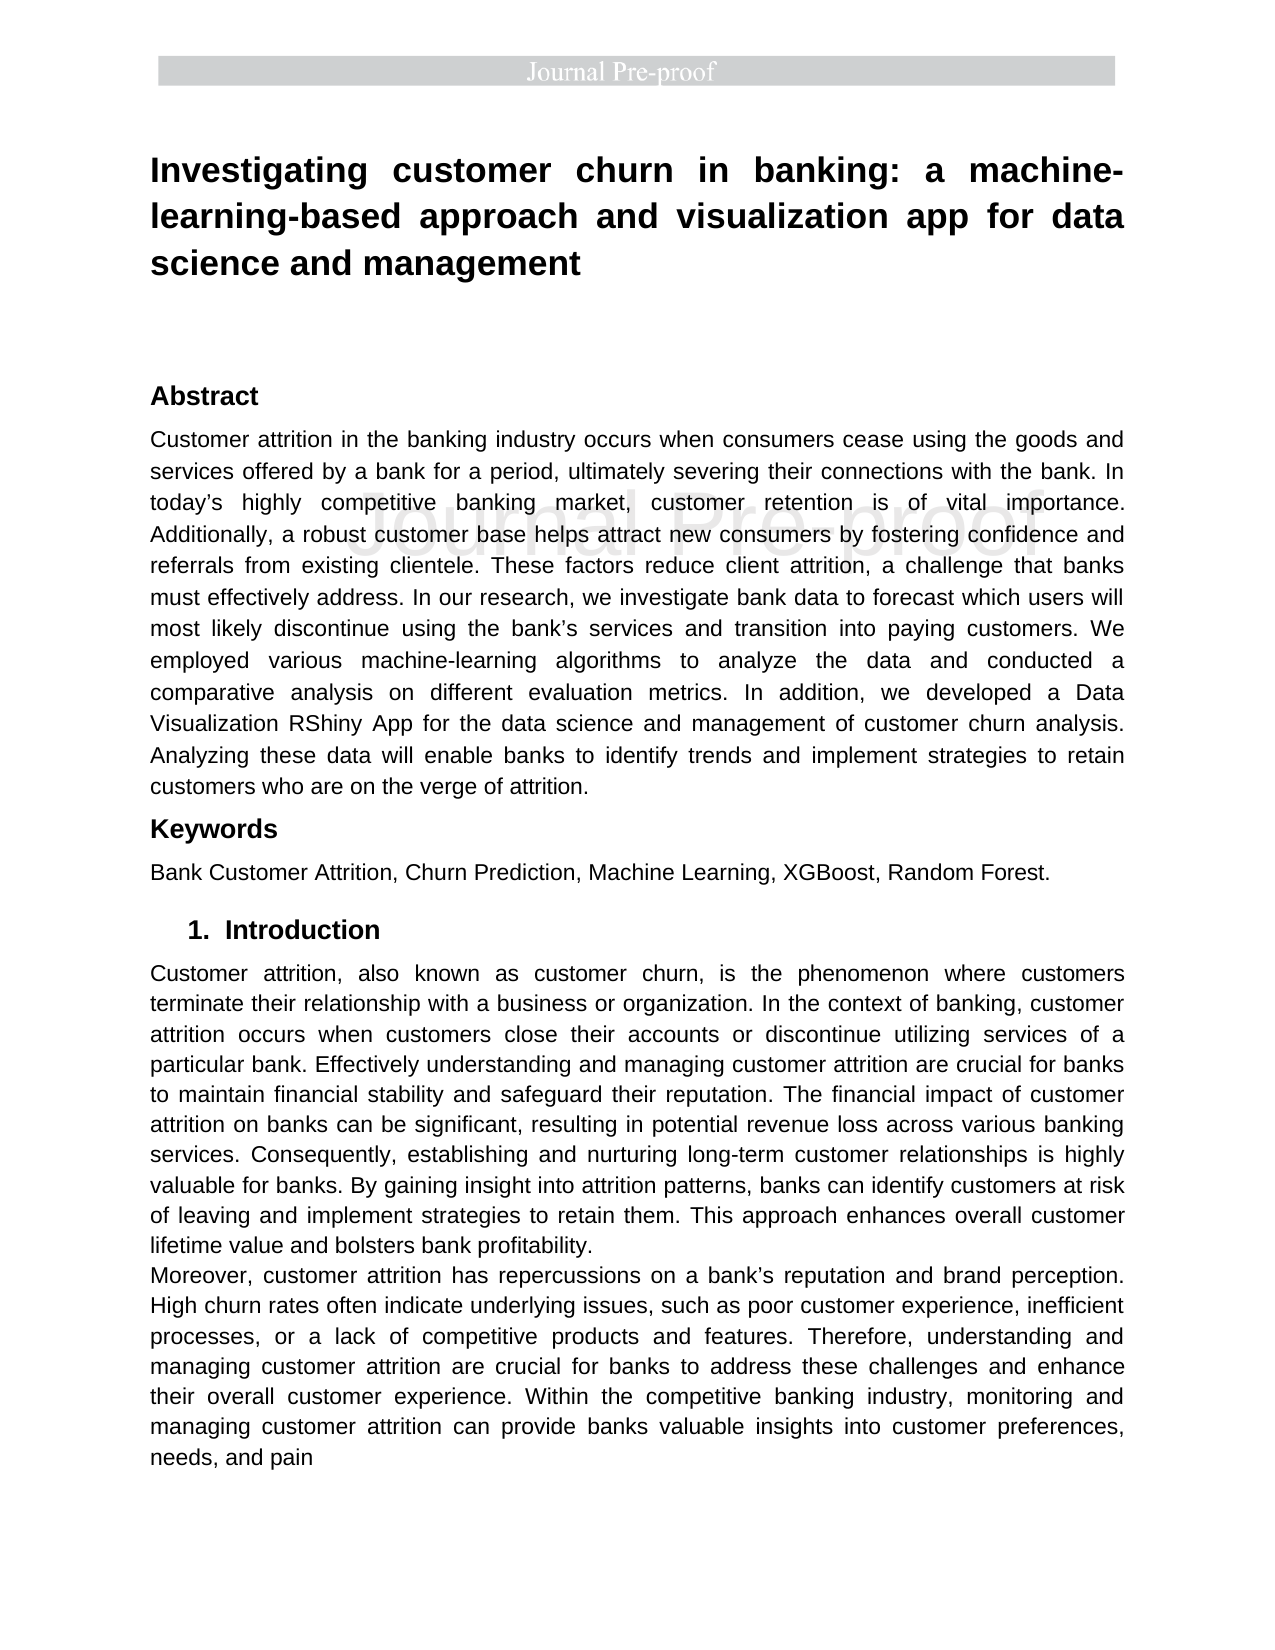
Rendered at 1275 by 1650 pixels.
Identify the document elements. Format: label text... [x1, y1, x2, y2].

text Bank Customer Attrition, Churn Prediction, Machine Learning, XGBoost, Random Forest. [150, 859, 1146, 885]
subtitle Keywords [150, 813, 1146, 844]
subtitle Introduction [187, 914, 1146, 946]
text Moreover, customer attrition has repercussions on a bank’s reputation and brand perception. High churn rates often indicate underlying issues, such as poor customer experience, inefficient processes, or a lack of competitive products and features. Therefore, understanding and managing customer attrition are crucial for banks to address these challenges and enhance their overall customer experience. Within the competitive banking industry, monitoring and managing customer attrition can provide banks valuable insights into customer preferences, needs, and pain [150, 1262, 1125, 1470]
text Customer attrition, also known as customer churn, is the phenomenon where customers terminate their relationship with a business or organization. In the context of banking, customer attrition occurs when customers close their accounts or discontinue utilizing services of a particular bank. Effectively understanding and managing customer attrition are crucial for banks to maintain financial stability and safeguard their reputation. The financial impact of customer attrition on banks can be significant, resulting in potential revenue loss across various banking services. Consequently, establishing and nurturing long-term customer relationships is highly valuable for banks. By gaining insight into attrition patterns, banks can identify customers at risk of leaving and implement strategies to retain them. This approach enhances overall customer lifetime value and bolsters bank profitability. [150, 960, 1125, 1258]
subtitle Investigating customer churn in banking: a machine- learning-based approach and visualization app for data science and management [150, 149, 1125, 283]
text Customer attrition in the banking industry occurs when consumers cease using the goods and services offered by a bank for a period, ultimately severing their connections with the bank. In today’s highly competitive banking market, customer retention is of vital importance. Additionally, a robust customer base helps attract new consumers by fostering confidence and referrals from existing clientele. These factors reduce client attrition, a challenge that banks must effectively address. In our research, we investigate bank data to forecast which users will most likely discontinue using the bank’s services and transition into paying customers. We employed various machine-learning algorithms to analyze the data and conducted a comparative analysis on different evaluation metrics. In addition, we developed a Data Visualization RShiny App for the data science and management of customer churn analysis. Analyzing these data will enable banks to identify trends and implement strategies to retain customers who are on the verge of attrition. [150, 426, 1125, 799]
subtitle Abstract [150, 380, 1146, 411]
picture [527, 61, 717, 86]
